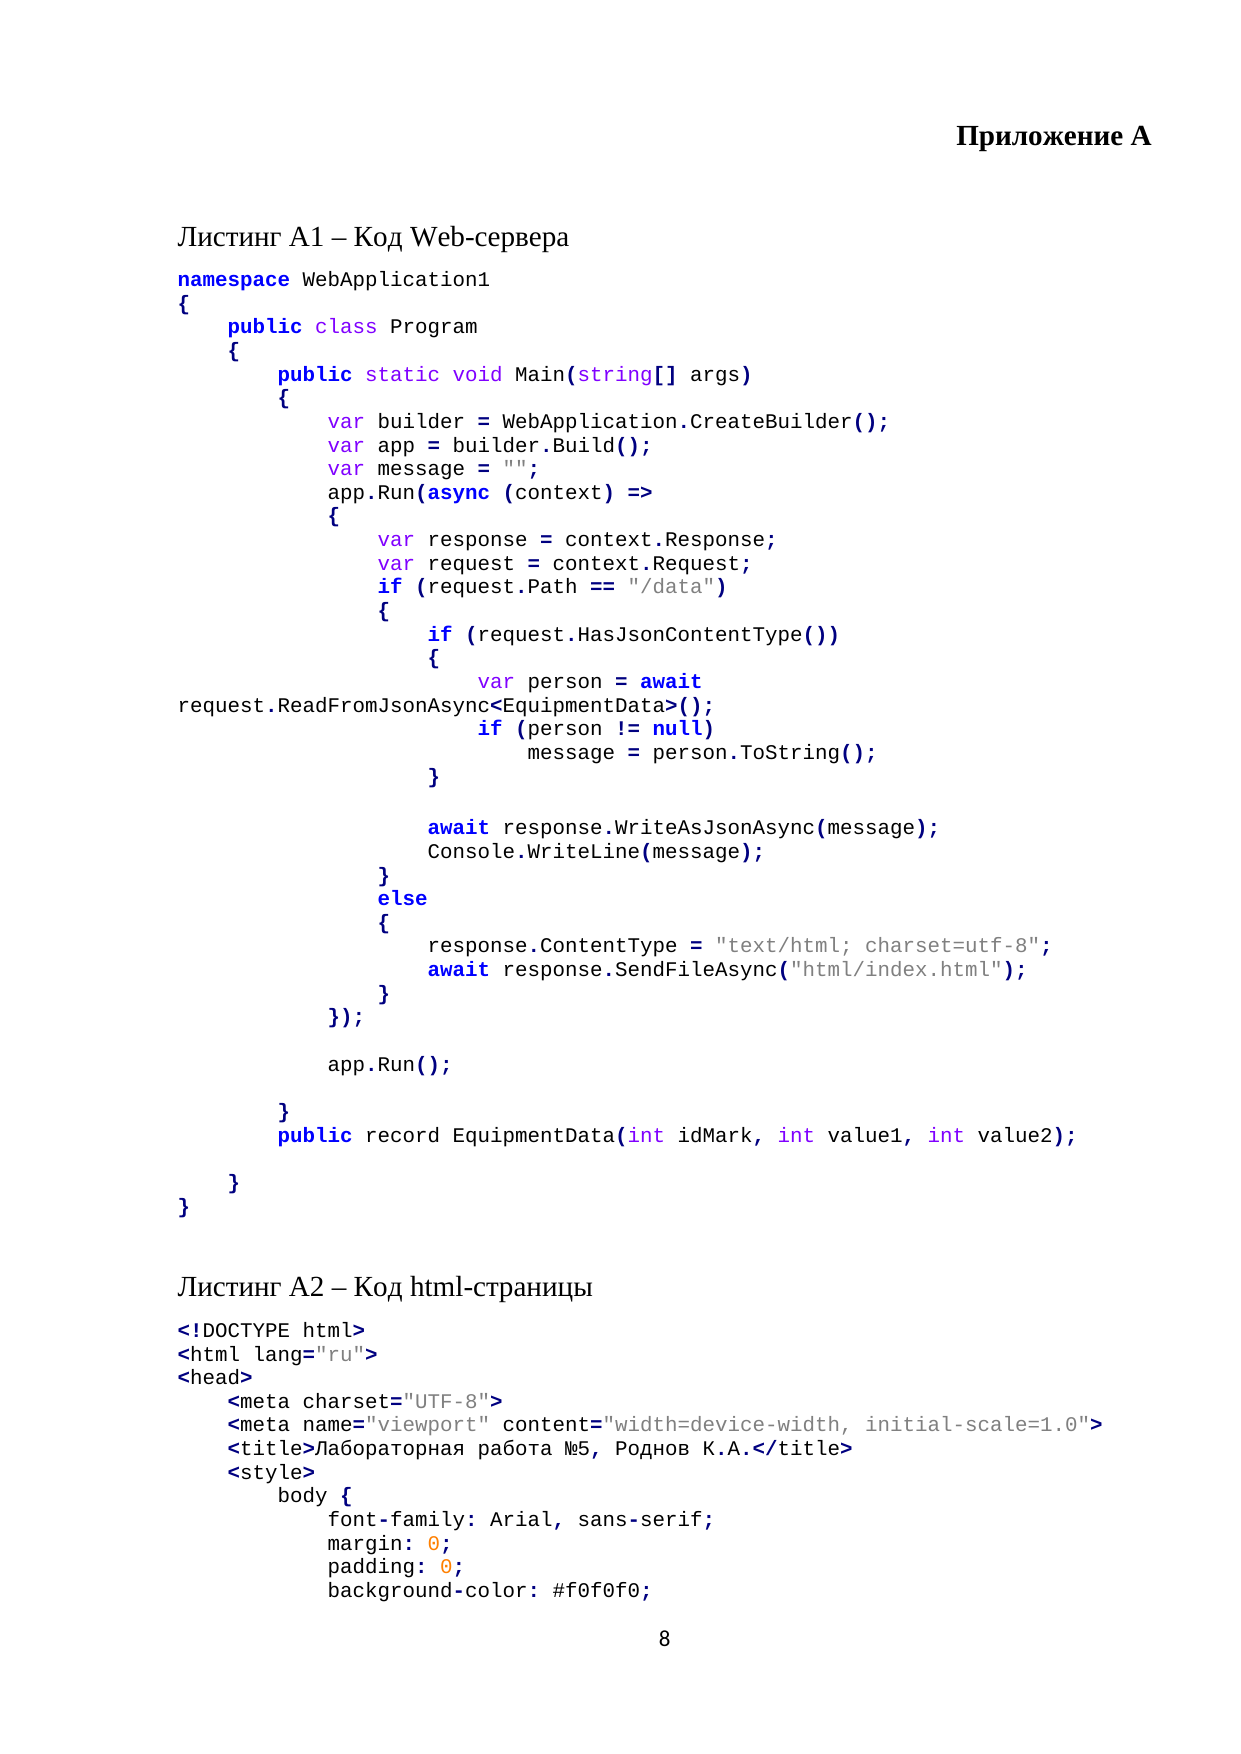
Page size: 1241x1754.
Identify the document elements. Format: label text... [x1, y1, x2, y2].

text { [177, 340, 1152, 364]
text var response = context.Response; [177, 529, 1152, 553]
text else [177, 888, 1152, 912]
text background-color: #f0f0f0; [177, 1580, 1152, 1604]
text if (person != null) [177, 718, 1152, 742]
text var message = ""; [177, 458, 1152, 482]
text var request = context.Request; [177, 553, 1152, 576]
text <title>Лабораторная работа №5, Роднов К.А.</title> [177, 1438, 1152, 1462]
text { [177, 387, 1152, 411]
text app.Run(async (context) => [177, 482, 1152, 506]
text response.ContentType = "text/html; charset=utf-8"; [177, 936, 1152, 959]
text namespace WebApplication1 [177, 269, 1152, 293]
text body { [177, 1485, 1152, 1509]
text <meta charset="UTF-8"> [177, 1391, 1152, 1414]
text { [177, 600, 1152, 624]
text Console.WriteLine(message); [177, 841, 1152, 864]
text } [177, 864, 1152, 888]
text margin: 0; [177, 1533, 1152, 1556]
text if (request.HasJsonContentType()) [177, 624, 1152, 647]
text await response.WriteAsJsonAsync(message); [177, 817, 1152, 841]
text var builder = WebApplication.CreateBuilder(); [177, 411, 1152, 434]
text font-family: Arial, sans-serif; [177, 1509, 1152, 1533]
text Листинг А2 – Код html-страницы [177, 1269, 1152, 1303]
text } [177, 1196, 1152, 1219]
text <style> [177, 1462, 1152, 1485]
text var person = await request.ReadFromJsonAsync<EquipmentData>(); [177, 671, 1152, 718]
text { [177, 647, 1152, 671]
text <html lang="ru"> [177, 1343, 1152, 1367]
text Приложение А [177, 118, 1152, 152]
text public static void Main(string[] args) [177, 364, 1152, 387]
text app.Run(); [177, 1054, 1152, 1077]
text <!DOCTYPE html> [177, 1320, 1152, 1343]
text public class Program [177, 316, 1152, 340]
text padding: 0; [177, 1556, 1152, 1580]
text } [177, 766, 1152, 789]
text } [177, 983, 1152, 1006]
text { [177, 912, 1152, 936]
text if (request.Path == "/data") [177, 576, 1152, 600]
text { [177, 293, 1152, 316]
text } [177, 1172, 1152, 1196]
text <head> [177, 1367, 1152, 1391]
text var app = builder.Build(); [177, 434, 1152, 458]
text { [177, 506, 1152, 529]
text } [177, 1101, 1152, 1125]
text message = person.ToString(); [177, 742, 1152, 766]
text Листинг А1 – Код Web-сервера [177, 219, 1152, 252]
text }); [177, 1006, 1152, 1030]
text await response.SendFileAsync("html/index.html"); [177, 959, 1152, 983]
text public record EquipmentData(int idMark, int value1, int value2); [177, 1125, 1152, 1148]
text <meta name="viewport" content="width=device-width, initial-scale=1.0"> [177, 1414, 1152, 1438]
